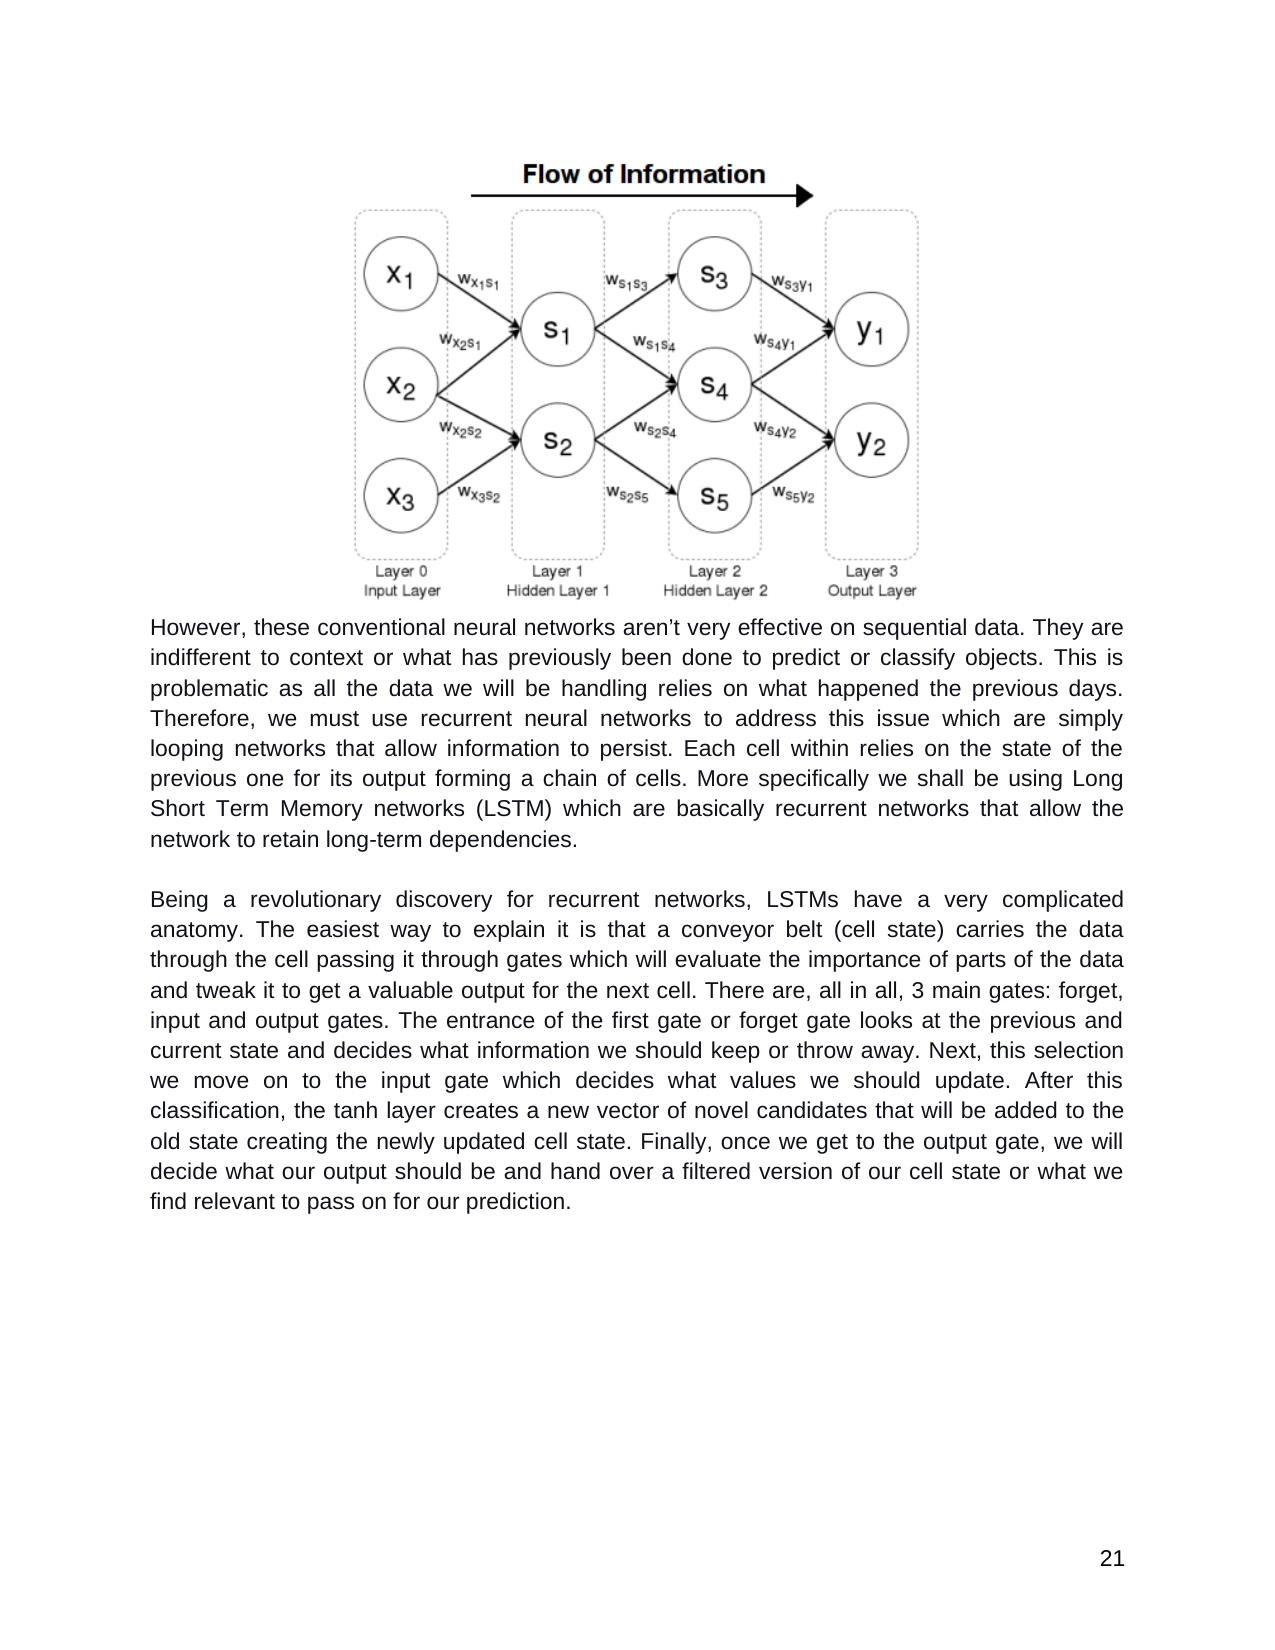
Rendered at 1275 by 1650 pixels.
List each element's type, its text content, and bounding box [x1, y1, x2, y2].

picture [352, 150, 924, 611]
text Being a revolutionary discovery for recurrent networks, LSTMs have a very complicated anatomy. The easiest way to explain it is that a conveyor belt (cell state) carries the data through the cell passing it through gates which will evaluate the importance of parts of the data and tweak it to get a valuable output for the next cell. There are, all in all, 3 main gates: forget, input and output gates. The entrance of the first gate or forget gate looks at the previous and current state and decides what information we should keep or throw away. Next, this selection we move on to the input gate which decides what values we should update. After this classification, the tanh layer creates a new vector of novel candidates that will be added to the old state creating the newly updated cell state. Finally, once we get to the output gate, we will decide what our output should be and hand over a filtered version of our cell state or what we find relevant to pass on for our prediction. [150, 886, 1125, 1214]
text However, these conventional neural networks aren’t very effective on sequential data. They are indifferent to context or what has previously been done to predict or classify objects. This is problematic as all the data we will be handling relies on what happened the previous days. Therefore, we must use recurrent neural networks to address this issue which are simply looping networks that allow information to persist. Each cell within relies on the state of the previous one for its output forming a chain of cells. More specifically we shall be using Long Short Term Memory networks (LSTM) which are basically recurrent networks that allow the network to retain long-term dependencies. [150, 614, 1125, 852]
